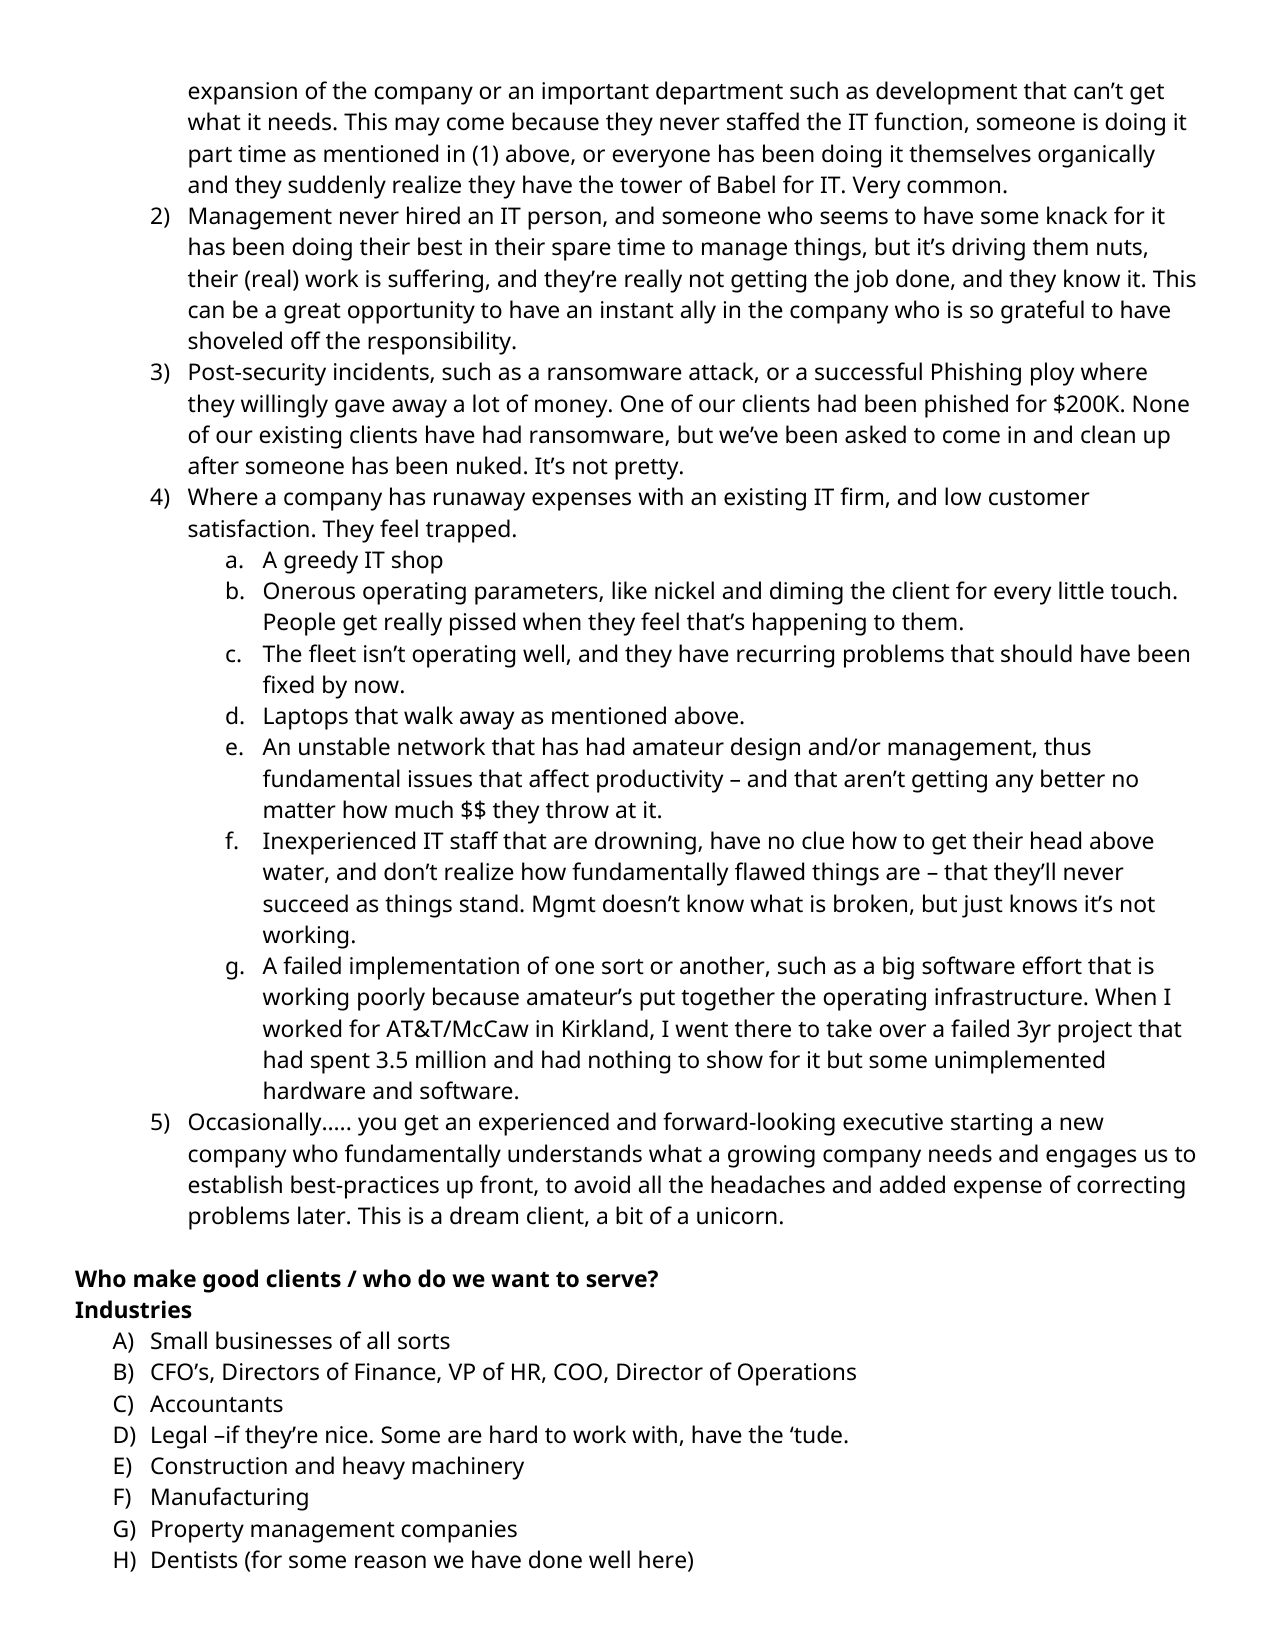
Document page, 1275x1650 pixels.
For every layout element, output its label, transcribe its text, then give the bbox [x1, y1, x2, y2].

list Where a company has runaway expenses with an existing IT firm, and low customer satisfaction. They feel trapped. [150, 481, 1200, 544]
list Laptops that walk away as mentioned above. [225, 700, 1200, 731]
list Onerous operating parameters, like nickel and diming the client for every little touch. People get really pissed when they feel that’s happening to them. [225, 575, 1200, 637]
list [150, 75, 1200, 200]
list The fleet isn’t operating well, and they have recurring problems that should have been fixed by now. [225, 637, 1200, 700]
list Inexperienced IT staff that are drowning, have no clue how to get their head above water, and don’t realize how fundamentally flawed things are – that they’ll never succeed as things stand. Mgmt doesn’t know what is broken, but just knows it’s not working. [225, 825, 1200, 950]
list Accountants [112, 1387, 1200, 1419]
list Construction and heavy machinery [112, 1450, 1200, 1481]
text Who make good clients / who do we want to serve? [75, 1262, 1200, 1294]
list Manufacturing [112, 1481, 1200, 1512]
list Occasionally….. you get an experienced and forward-looking executive starting a new company who fundamentally understands what a growing company needs and engages us to establish best-practices up front, to avoid all the headaches and added expense of correcting problems later. This is a dream client, a bit of a unicorn. [150, 1106, 1200, 1231]
list Legal –if they’re nice. Some are hard to work with, have the ‘tude. [112, 1419, 1200, 1450]
text Industries [75, 1294, 1200, 1325]
list Dentists (for some reason we have done well here) [112, 1544, 1200, 1575]
list CFO’s, Directors of Finance, VP of HR, COO, Director of Operations [112, 1356, 1200, 1387]
list Property management companies [112, 1512, 1200, 1544]
list A failed implementation of one sort or another, such as a big software effort that is working poorly because amateur’s put together the operating infrastructure. When I worked for AT&T/McCaw in Kirkland, I went there to take over a failed 3yr project that had spent 3.5 million and had nothing to show for it but some unimplemented hardware and software. [225, 950, 1200, 1106]
list Post-security incidents, such as a ransomware attack, or a successful Phishing ploy where they willingly gave away a lot of money. One of our clients had been phished for $200K. None of our existing clients have had ransomware, but we’ve been asked to come in and clean up after someone has been nuked. It’s not pretty. [150, 356, 1200, 481]
list Small businesses of all sorts [112, 1325, 1200, 1356]
list Management never hired an IT person, and someone who seems to have some knack for it has been doing their best in their spare time to manage things, but it’s driving them nuts, their (real) work is suffering, and they’re really not getting the job done, and they know it. This can be a great opportunity to have an instant ally in the company who is so grateful to have shoveled off the responsibility. [150, 200, 1200, 356]
list An unstable network that has had amateur design and/or management, thus fundamental issues that affect productivity – and that aren’t getting any better no matter how much $$ they throw at it. [225, 731, 1200, 825]
list A greedy IT shop [225, 544, 1200, 575]
